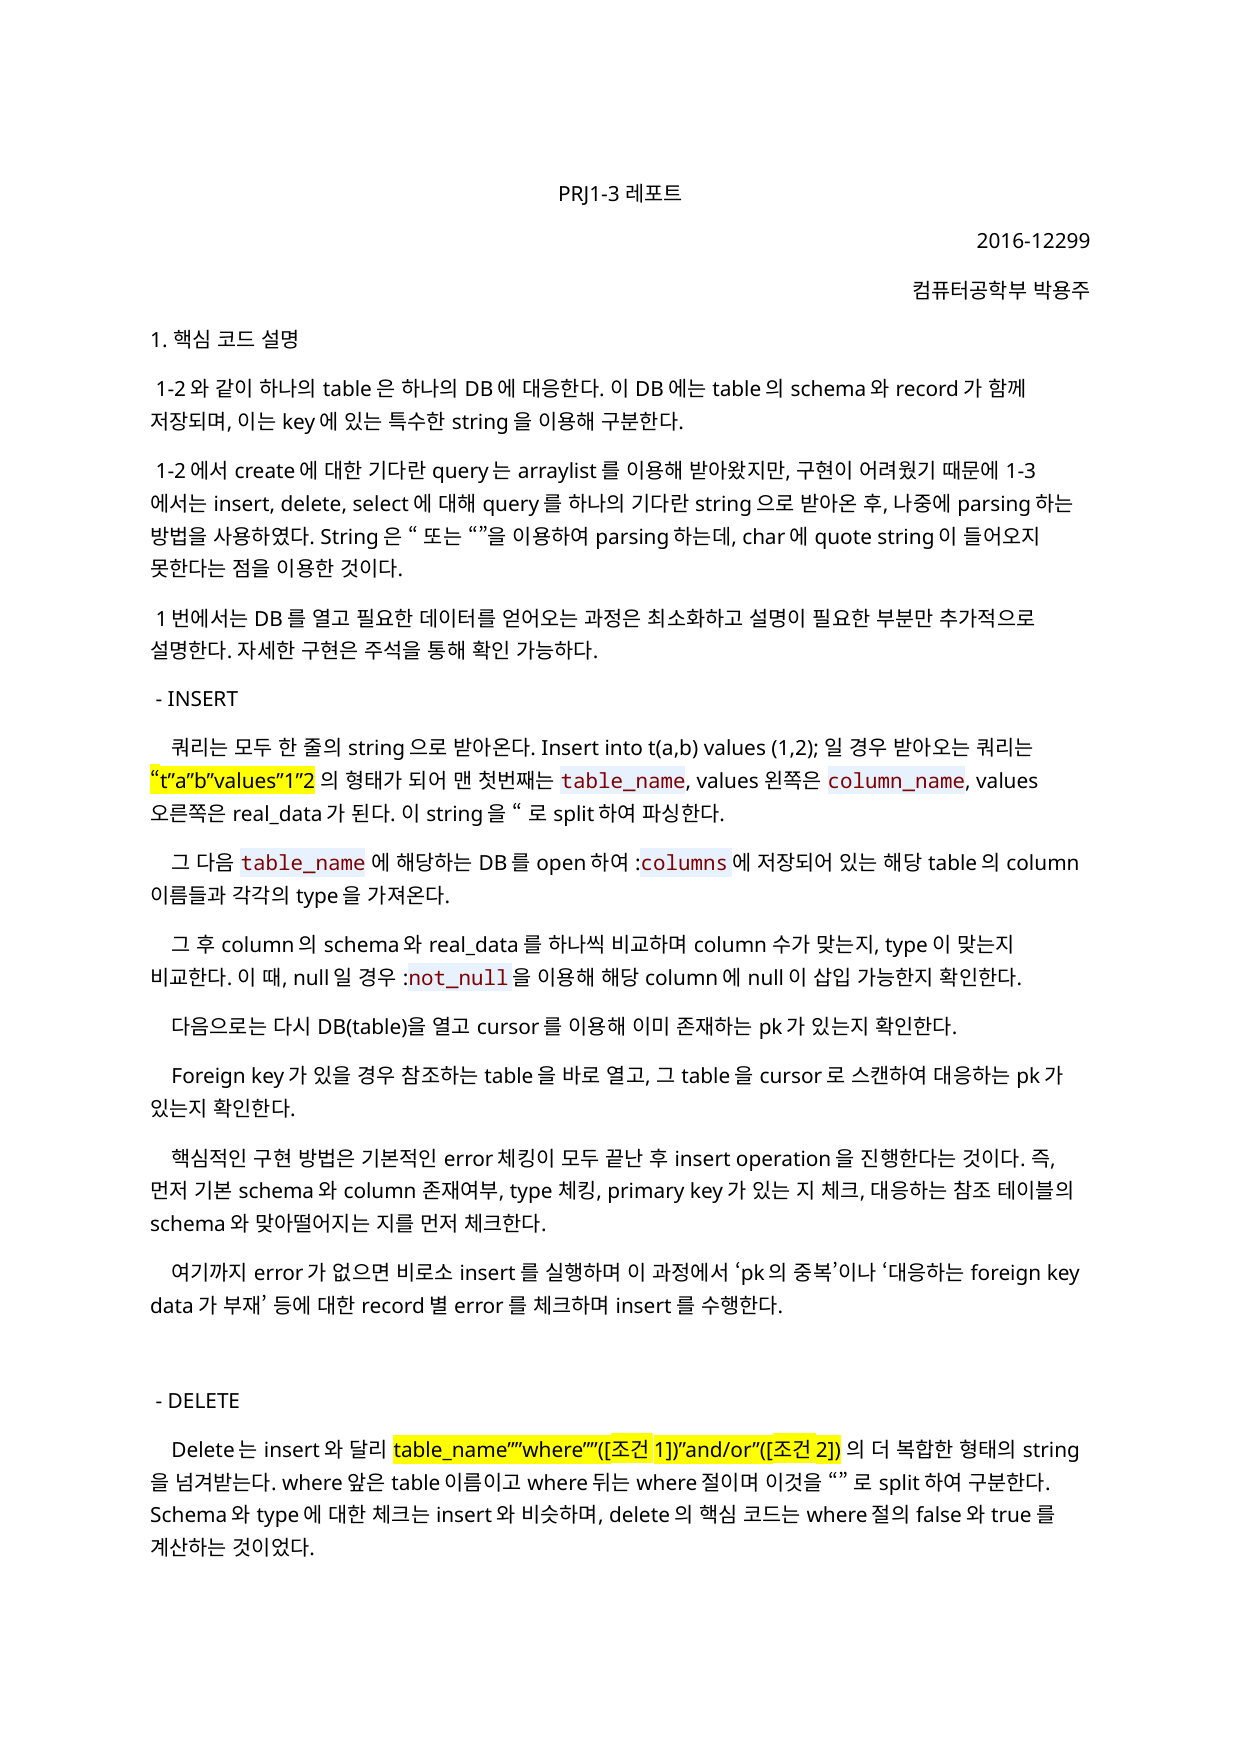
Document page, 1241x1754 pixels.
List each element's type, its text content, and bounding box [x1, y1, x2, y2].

text 컴퓨터공학부 박용주 [150, 274, 1090, 304]
text 쿼리는 모두 한 줄의 string으로 받아온다. Insert into t(a,b) values (1,2); 일 경우 받아오는 쿼리는 “t”a”b”values”1”2 의 형태가 되어 맨 첫번째는 table_name, values 왼쪽은 column_name, values 오른쪽은 real_data가 된다. 이 string을 “ 로 split하여 파싱한다. [150, 731, 1090, 827]
text 핵심적인 구현 방법은 기본적인 error체킹이 모두 끝난 후 insert operation을 진행한다는 것이다. 즉, 먼저 기본 schema와 column 존재여부, type 체킹, primary key가 있는 지 체크, 대응하는 참조 테이블의 schema와 맞아떨어지는 지를 먼저 체크한다. [150, 1142, 1090, 1238]
text 1-2와 같이 하나의 table은 하나의 DB에 대응한다. 이 DB에는 table의 schema와 record가 함께 저장되며, 이는 key에 있는 특수한 string을 이용해 구분한다. [150, 372, 1090, 436]
text PRJ1-3 레포트 [150, 177, 1090, 207]
text Foreign key가 있을 경우 참조하는 table을 바로 열고, 그 table을 cursor로 스캔하여 대응하는 pk가 있는지 확인한다. [150, 1060, 1090, 1123]
text 다음으로는 다시 DB(table)을 열고 cursor를 이용해 이미 존재하는 pk가 있는지 확인한다. [150, 1010, 1090, 1041]
text 2016-12299 [150, 227, 1090, 255]
text - INSERT [150, 684, 1090, 713]
text 1번에서는 DB를 열고 필요한 데이터를 얻어오는 과정은 최소화하고 설명이 필요한 부분만 추가적으로 설명한다. 자세한 구현은 주석을 통해 확인 가능하다. [150, 602, 1090, 665]
text 그 다음 table_name 에 해당하는 DB를 open하여 :columns에 저장되어 있는 해당 table의 column이름들과 각각의 type을 가져온다. [150, 846, 1090, 909]
text 1. 핵심 코드 설명 [150, 323, 1090, 353]
text Delete는 insert와 달리 table_name””where””([조건1])”and/or”([조건2]) 의 더 복합한 형태의 string을 넘겨받는다. where앞은 table이름이고 where뒤는 where절이며 이것을 “” 로 split하여 구분한다. Schema와 type에 대한 체크는 insert와 비슷하며, delete의 핵심 코드는 where절의 false와 true를 계산하는 것이었다. [150, 1433, 1090, 1562]
text 1-2에서 create에 대한 기다란 query는 arraylist를 이용해 받아왔지만, 구현이 어려웠기 때문에 1-3에서는 insert, delete, select에 대해 query를 하나의 기다란 string으로 받아온 후, 나중에 parsing하는 방법을 사용하였다. String은 “ 또는 “”을 이용하여 parsing하는데, char에 quote string이 들어오지 못한다는 점을 이용한 것이다. [150, 454, 1090, 583]
text - DELETE [150, 1386, 1090, 1414]
text 그 후 column의 schema와 real_data를 하나씩 비교하며 column 수가 맞는지, type이 맞는지 비교한다. 이 때, null일 경우 :not_null을 이용해 해당 column에 null이 삽입 가능한지 확인한다. [150, 928, 1090, 991]
text 여기까지 error가 없으면 비로소 insert를 실행하며 이 과정에서 ‘pk의 중복’이나 ‘대응하는 foreign key data가 부재’ 등에 대한 record별 error를 체크하며 insert를 수행한다. [150, 1257, 1090, 1320]
